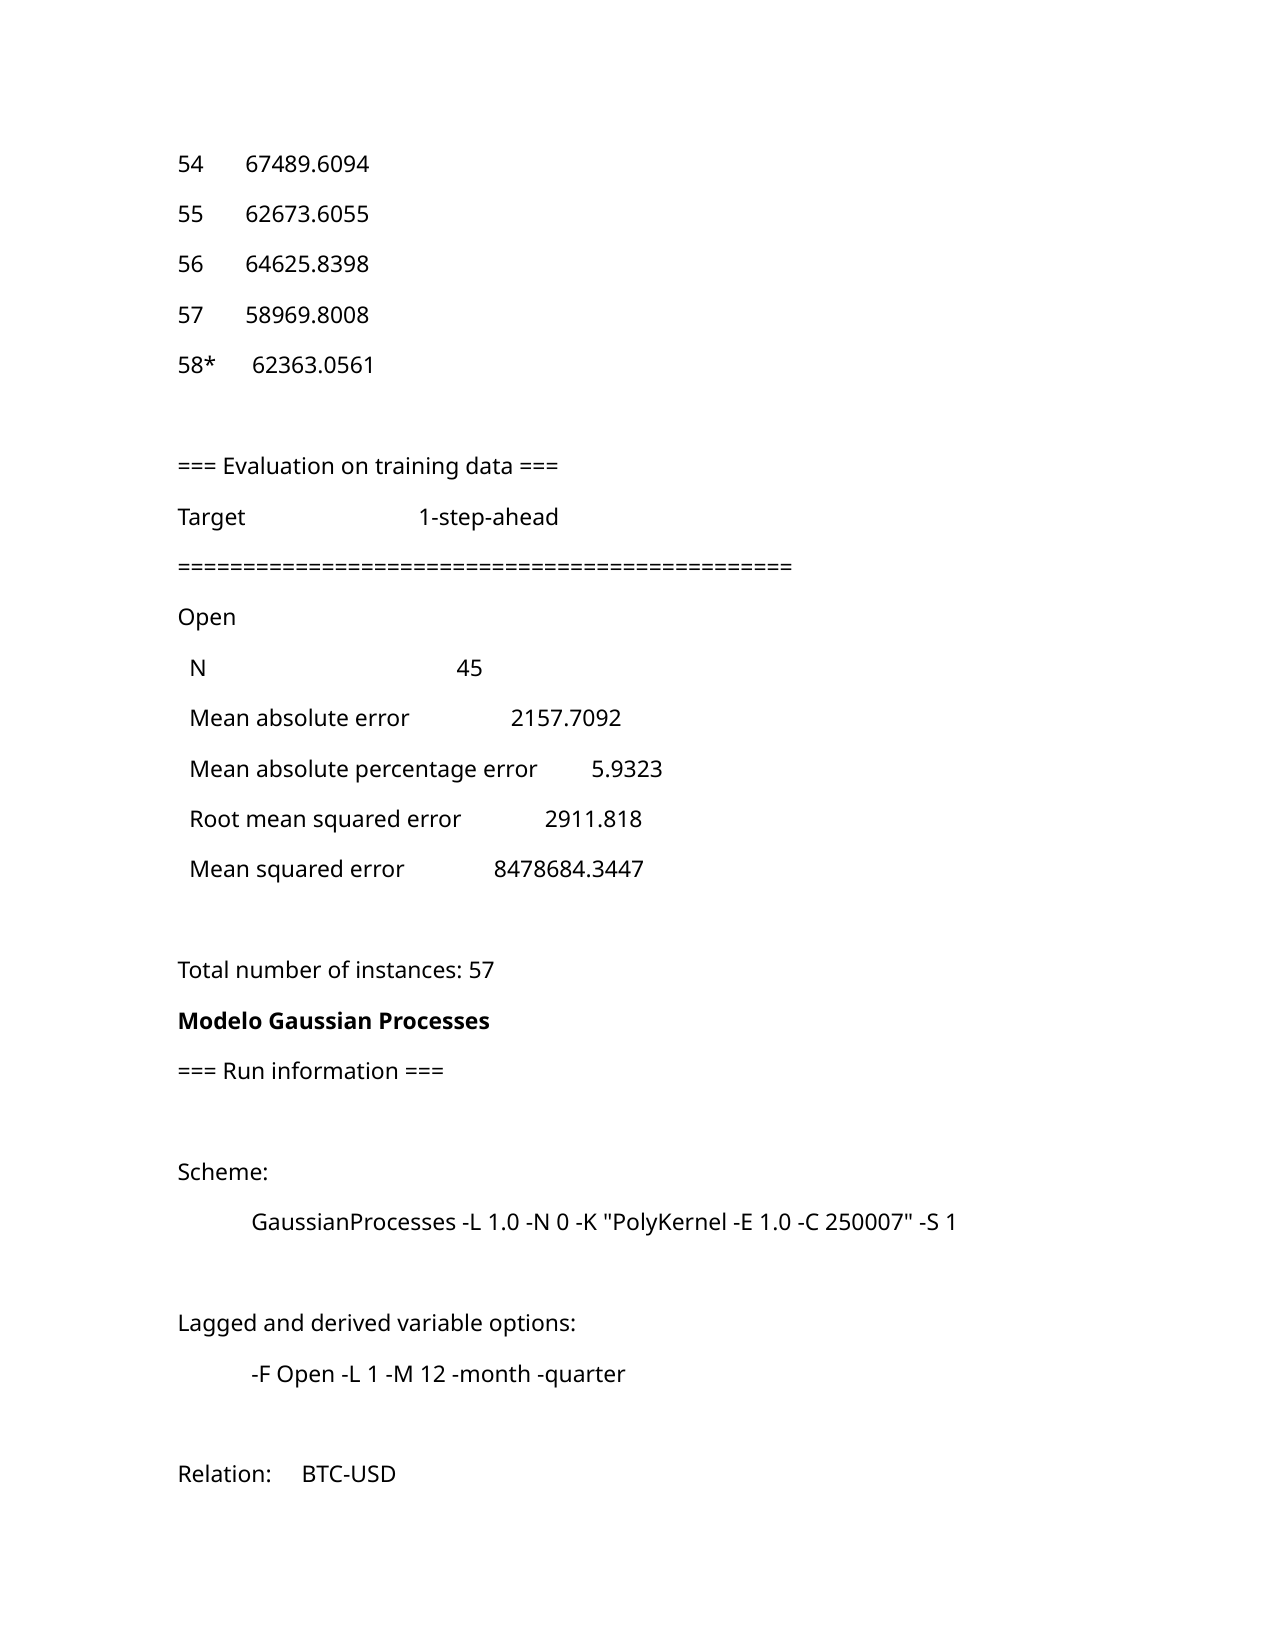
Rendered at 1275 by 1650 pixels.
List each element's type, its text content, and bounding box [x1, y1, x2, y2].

text GaussianProcesses -L 1.0 -N 0 -K "PolyKernel -E 1.0 -C 250007" -S 1 [177, 1206, 1098, 1238]
text Total number of instances: 57 [177, 954, 1098, 986]
text 58* 62363.0561 [177, 349, 1098, 381]
text Root mean squared error 2911.818 [177, 803, 1098, 834]
text Lagged and derived variable options: [177, 1307, 1098, 1338]
text Scheme: [177, 1156, 1098, 1187]
text -F Open -L 1 -M 12 -month -quarter [177, 1358, 1098, 1389]
text 57 58969.8008 [177, 299, 1098, 330]
text Mean squared error 8478684.3447 [177, 853, 1098, 885]
text === Evaluation on training data === [177, 450, 1098, 481]
text =============================================== [177, 551, 1098, 582]
text Open [177, 601, 1098, 633]
text Mean absolute percentage error 5.9323 [177, 753, 1098, 784]
text Mean absolute error 2157.7092 [177, 702, 1098, 733]
text 56 64625.8398 [177, 248, 1098, 280]
text 54 67489.6094 [177, 148, 1098, 179]
text 55 62673.6055 [177, 198, 1098, 229]
text Modelo Gaussian Processes [177, 1005, 1098, 1036]
text Target 1-step-ahead [177, 501, 1098, 532]
text === Run information === [177, 1055, 1098, 1086]
text Relation: BTC-USD [177, 1458, 1098, 1490]
text N 45 [177, 652, 1098, 683]
